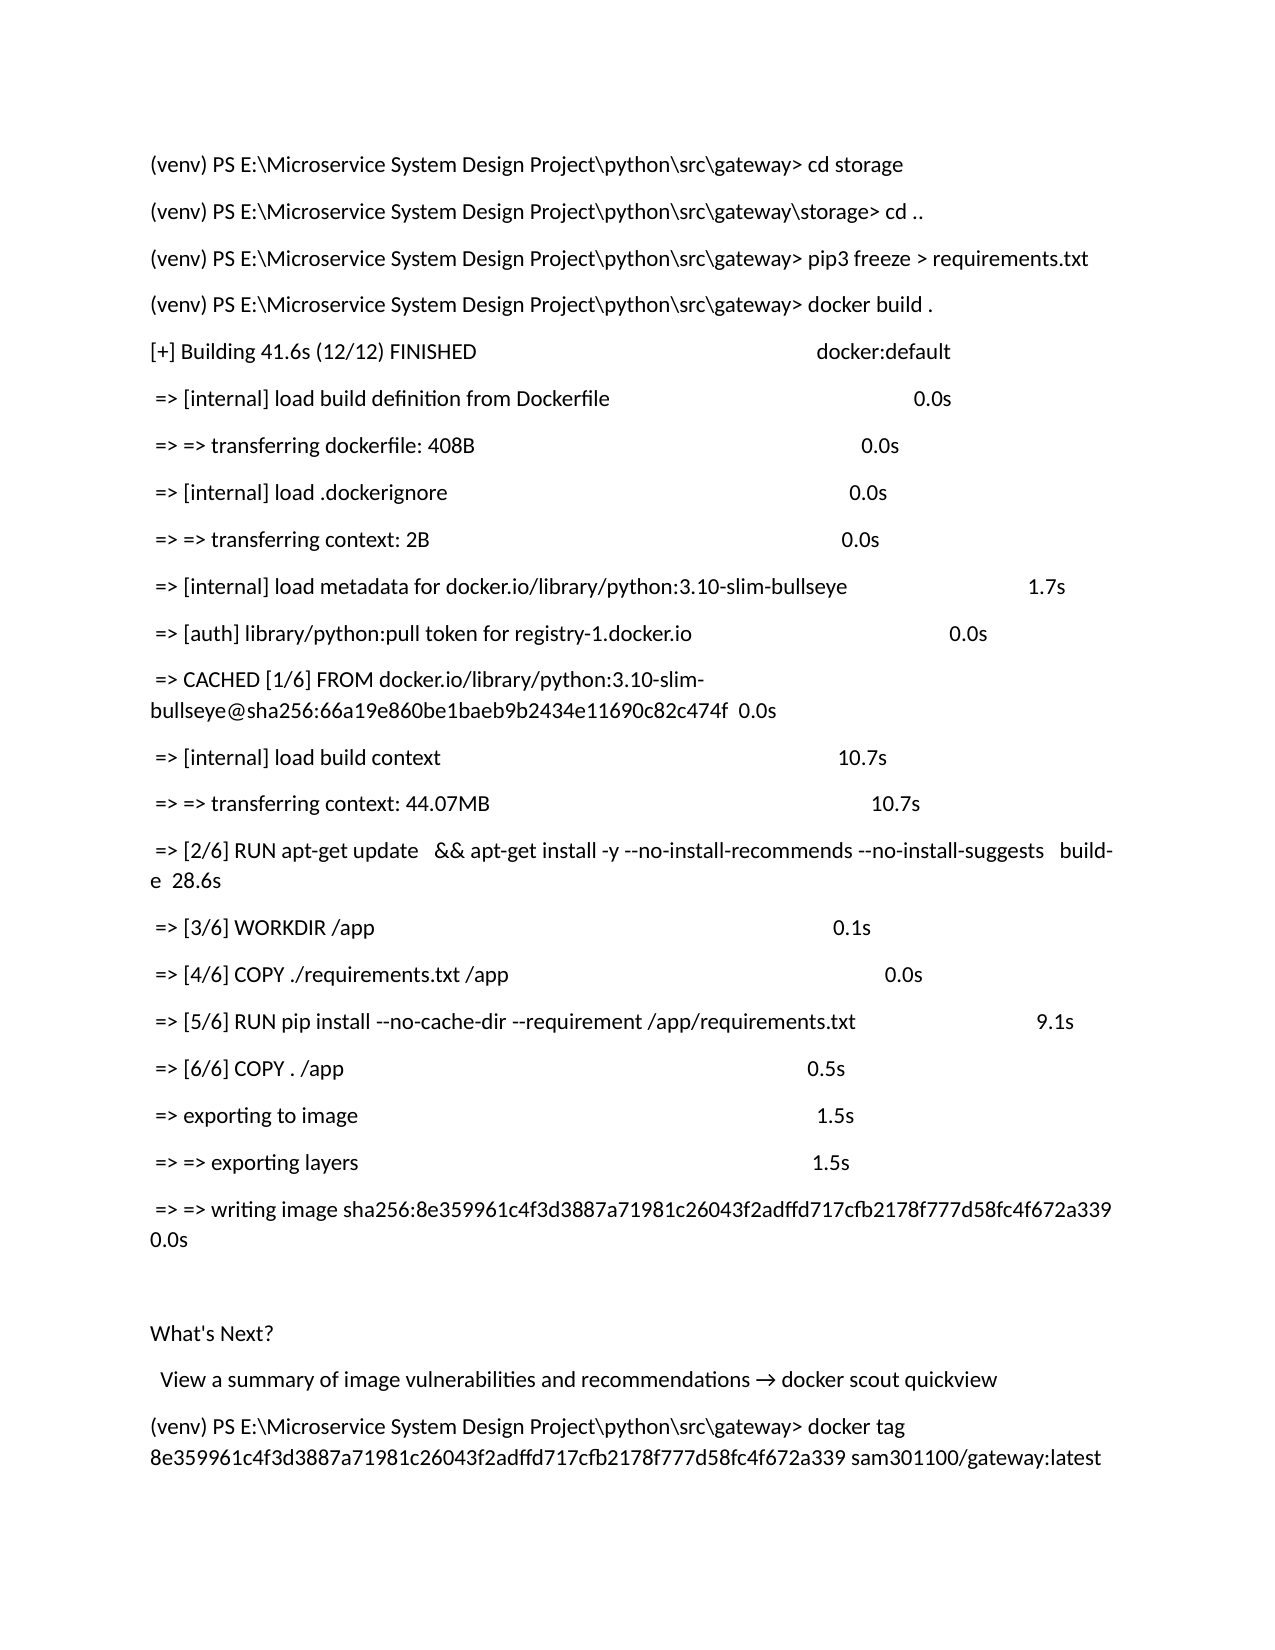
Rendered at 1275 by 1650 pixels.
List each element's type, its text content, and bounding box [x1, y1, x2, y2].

text => [internal] load metadata for docker.io/library/python:3.10-slim-bullseye 1.7s [150, 572, 1125, 600]
text [+] Building 41.6s (12/12) FINISHED docker:default [150, 337, 1125, 366]
text (venv) PS E:\Microservice System Design Project\python\src\gateway> pip3 freeze > requirements.txt [150, 244, 1125, 272]
text (venv) PS E:\Microservice System Design Project\python\src\gateway> cd storage [150, 150, 1125, 178]
text View a summary of image vulnerabilities and recommendations → docker scout quickview [150, 1366, 1125, 1394]
text => [6/6] COPY . /app 0.5s [150, 1054, 1125, 1082]
text => [internal] load build context 10.7s [150, 743, 1125, 771]
text => [internal] load build definition from Dockerfile 0.0s [150, 384, 1125, 412]
text => [internal] load .dockerignore 0.0s [150, 478, 1125, 506]
text => CACHED [1/6] FROM docker.io/library/python:3.10-slim-bullseye@sha256:66a19e860be1baeb9b2434e11690c82c474f 0.0s [150, 666, 1125, 724]
text => exporting to image 1.5s [150, 1101, 1125, 1129]
text => [auth] library/python:pull token for registry-1.docker.io 0.0s [150, 619, 1125, 647]
text => [2/6] RUN apt-get update && apt-get install -y --no-install-recommends --no-install-suggests build-e 28.6s [150, 836, 1125, 895]
text What's Next? [150, 1319, 1125, 1347]
text (venv) PS E:\Microservice System Design Project\python\src\gateway> docker tag 8e359961c4f3d3887a71981c26043f2adffd717cfb2178f777d58fc4f672a339 sam301100/gateway:latest [150, 1412, 1125, 1471]
text => => transferring dockerfile: 408B 0.0s [150, 431, 1125, 459]
text => => exporting layers 1.5s [150, 1148, 1125, 1176]
text => => transferring context: 2B 0.0s [150, 525, 1125, 553]
text => [4/6] COPY ./requirements.txt /app 0.0s [150, 960, 1125, 988]
text (venv) PS E:\Microservice System Design Project\python\src\gateway\storage> cd .. [150, 197, 1125, 225]
text => [3/6] WORKDIR /app 0.1s [150, 913, 1125, 942]
text => [5/6] RUN pip install --no-cache-dir --requirement /app/requirements.txt 9.1s [150, 1007, 1125, 1035]
text => => writing image sha256:8e359961c4f3d3887a71981c26043f2adffd717cfb2178f777d58fc4f672a339 0.0s [150, 1195, 1125, 1253]
text (venv) PS E:\Microservice System Design Project\python\src\gateway> docker build . [150, 291, 1125, 319]
text => => transferring context: 44.07MB 10.7s [150, 789, 1125, 818]
